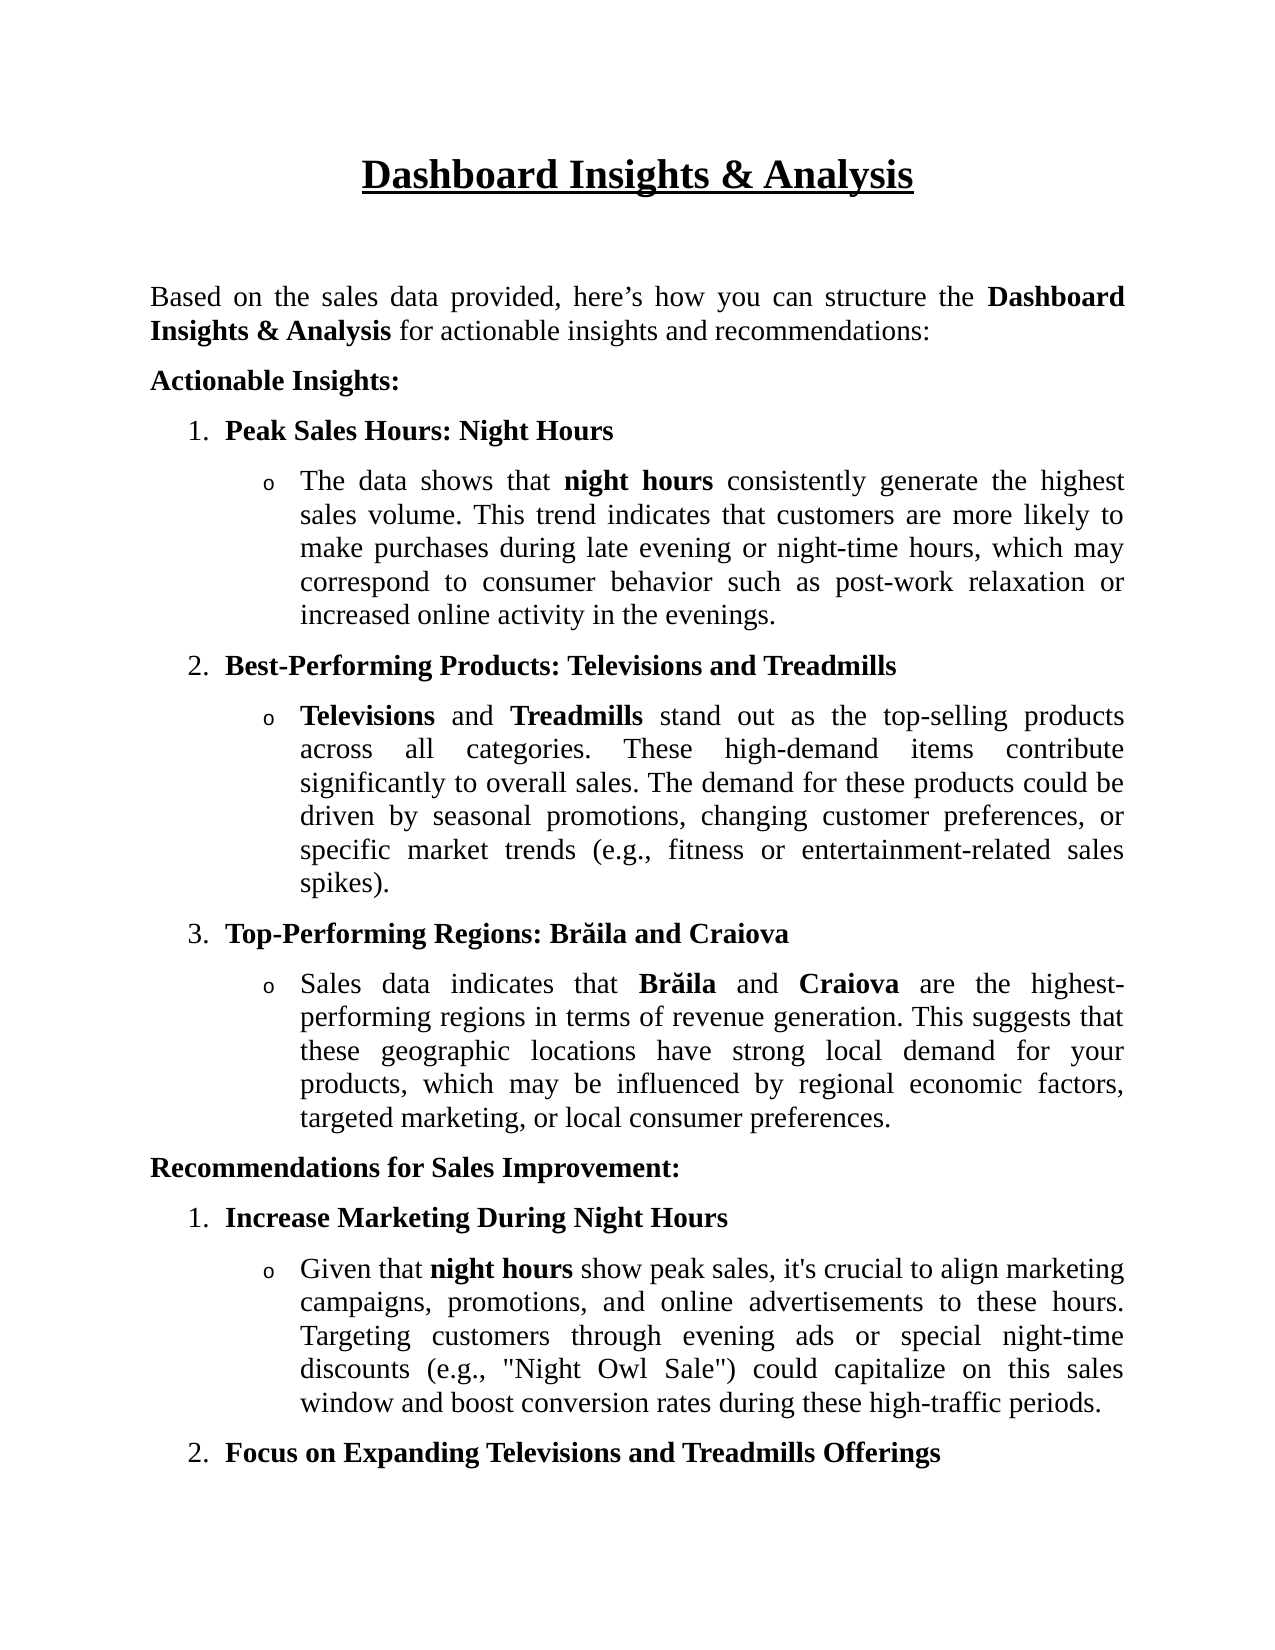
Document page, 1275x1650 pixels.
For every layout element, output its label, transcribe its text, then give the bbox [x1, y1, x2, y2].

list Televisions and Treadmills stand out as the top-selling products across all categories. These high-demand items contribute significantly to overall sales. The demand for these products could be driven by seasonal promotions, changing customer preferences, or specific market trends (e.g., fitness or entertainment-related sales spikes). [262, 698, 1125, 899]
list Peak Sales Hours: Night Hours [187, 413, 1125, 447]
list Increase Marketing During Night Hours [187, 1201, 1125, 1234]
text Based on the sales data provided, here’s how you can structure the Dashboard Insights & Analysis for actionable insights and recommendations: [150, 279, 1125, 346]
list Best-Performing Products: Televisions and Treadmills [187, 648, 1125, 681]
text Dashboard Insights & Analysis [150, 150, 1125, 198]
list Top-Performing Regions: Brăila and Craiova [187, 916, 1125, 949]
list Given that night hours show peak sales, it's crucial to align marketing campaigns, promotions, and online advertisements to these hours. Targeting customers through evening ads or special night-time discounts (e.g., "Night Owl Sale") could capitalize on this sales window and boost conversion rates during these high-traffic periods. [262, 1251, 1125, 1418]
text Actionable Insights: [150, 363, 1125, 396]
list Sales data indicates that Brăila and Craiova are the highest-performing regions in terms of revenue generation. This suggests that these geographic locations have strong local demand for your products, which may be influenced by regional economic factors, targeted marketing, or local consumer preferences. [262, 966, 1125, 1134]
text Recommendations for Sales Improvement: [150, 1150, 1125, 1184]
list Focus on Expanding Televisions and Treadmills Offerings [187, 1435, 1125, 1469]
list The data shows that night hours consistently generate the highest sales volume. This trend indicates that customers are more likely to make purchases during late evening or night-time hours, which may correspond to consumer behavior such as post-work relaxation or increased online activity in the evenings. [262, 463, 1125, 631]
